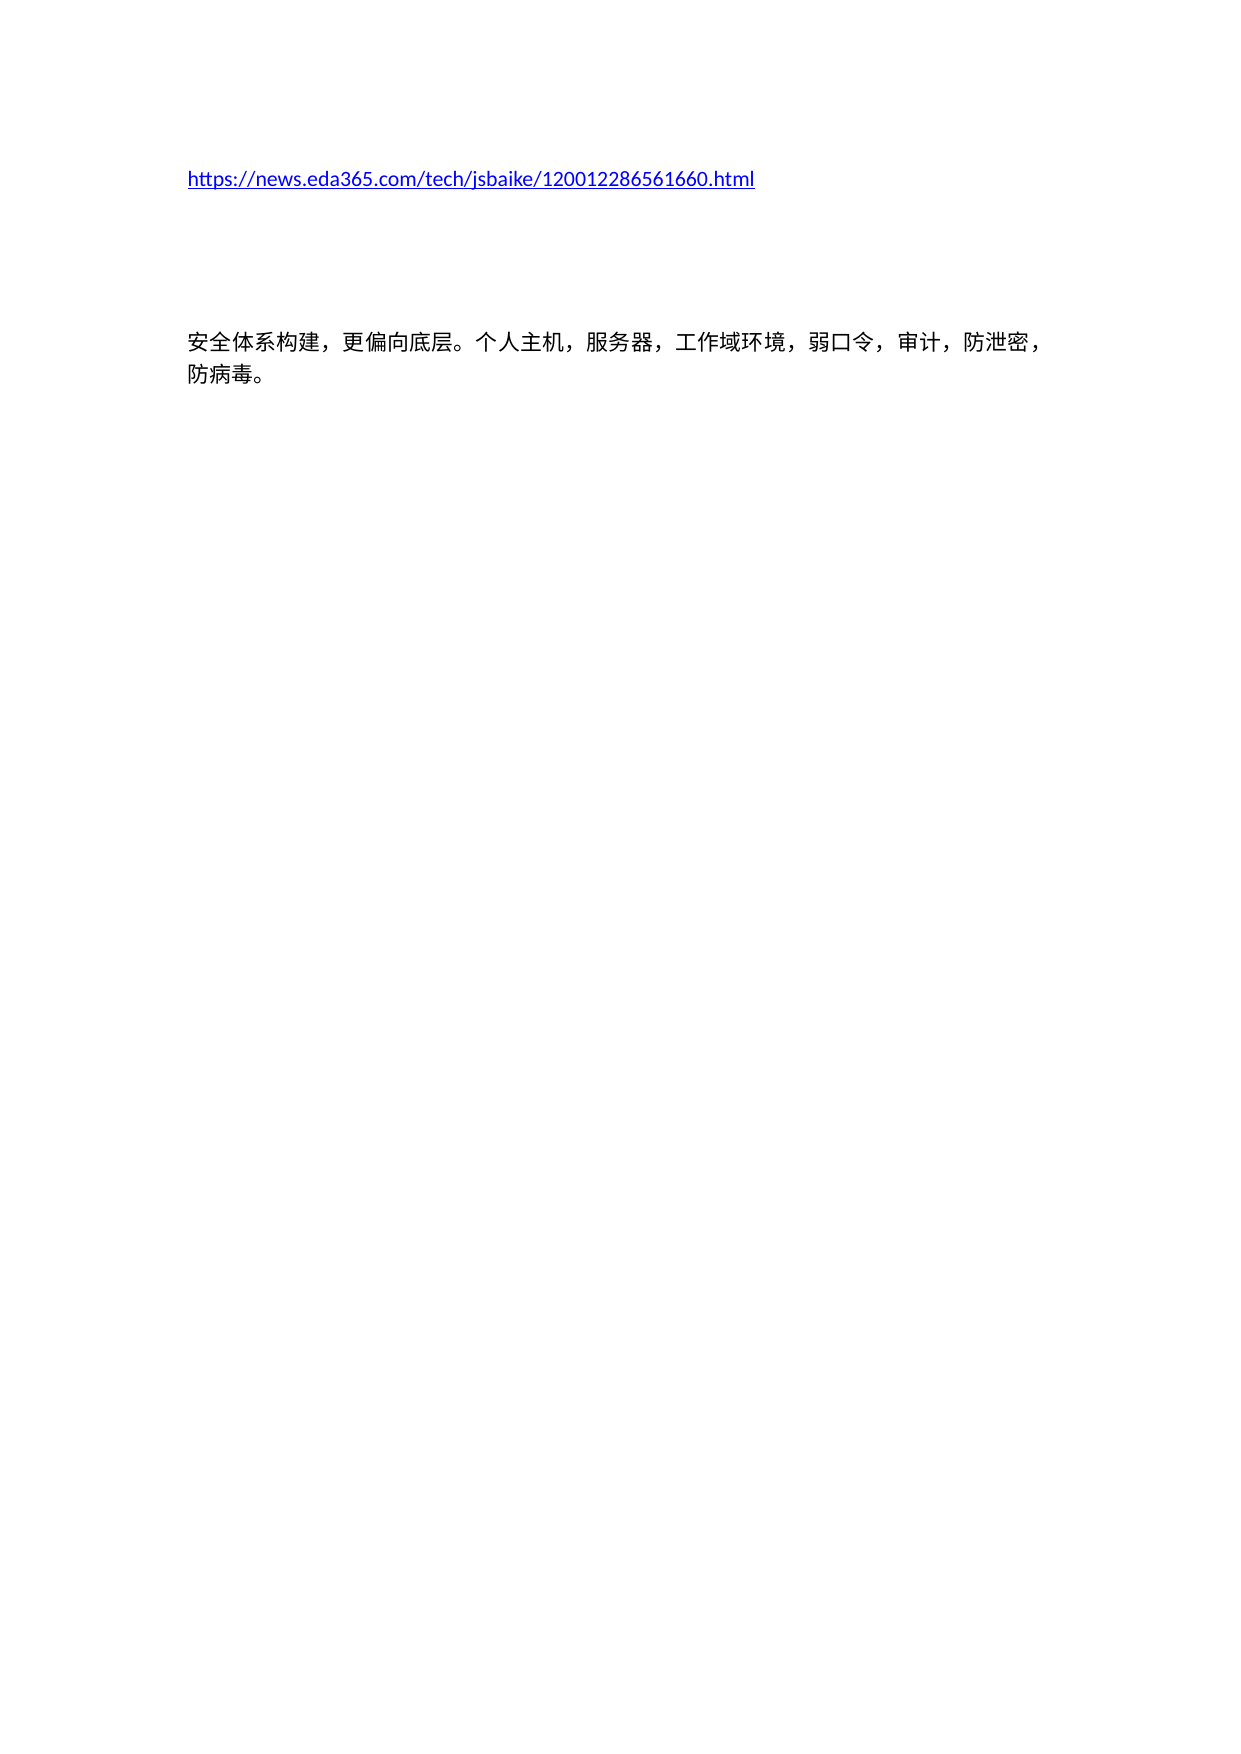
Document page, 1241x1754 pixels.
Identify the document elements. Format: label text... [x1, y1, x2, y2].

text 安全体系构建，更偏向底层。个人主机，服务器，工作域环境，弱口令，审计，防泄密，防病毒。 [187, 324, 1053, 389]
text https://news.eda365.com/tech/jsbaike/120012286561660.html [187, 162, 1053, 194]
